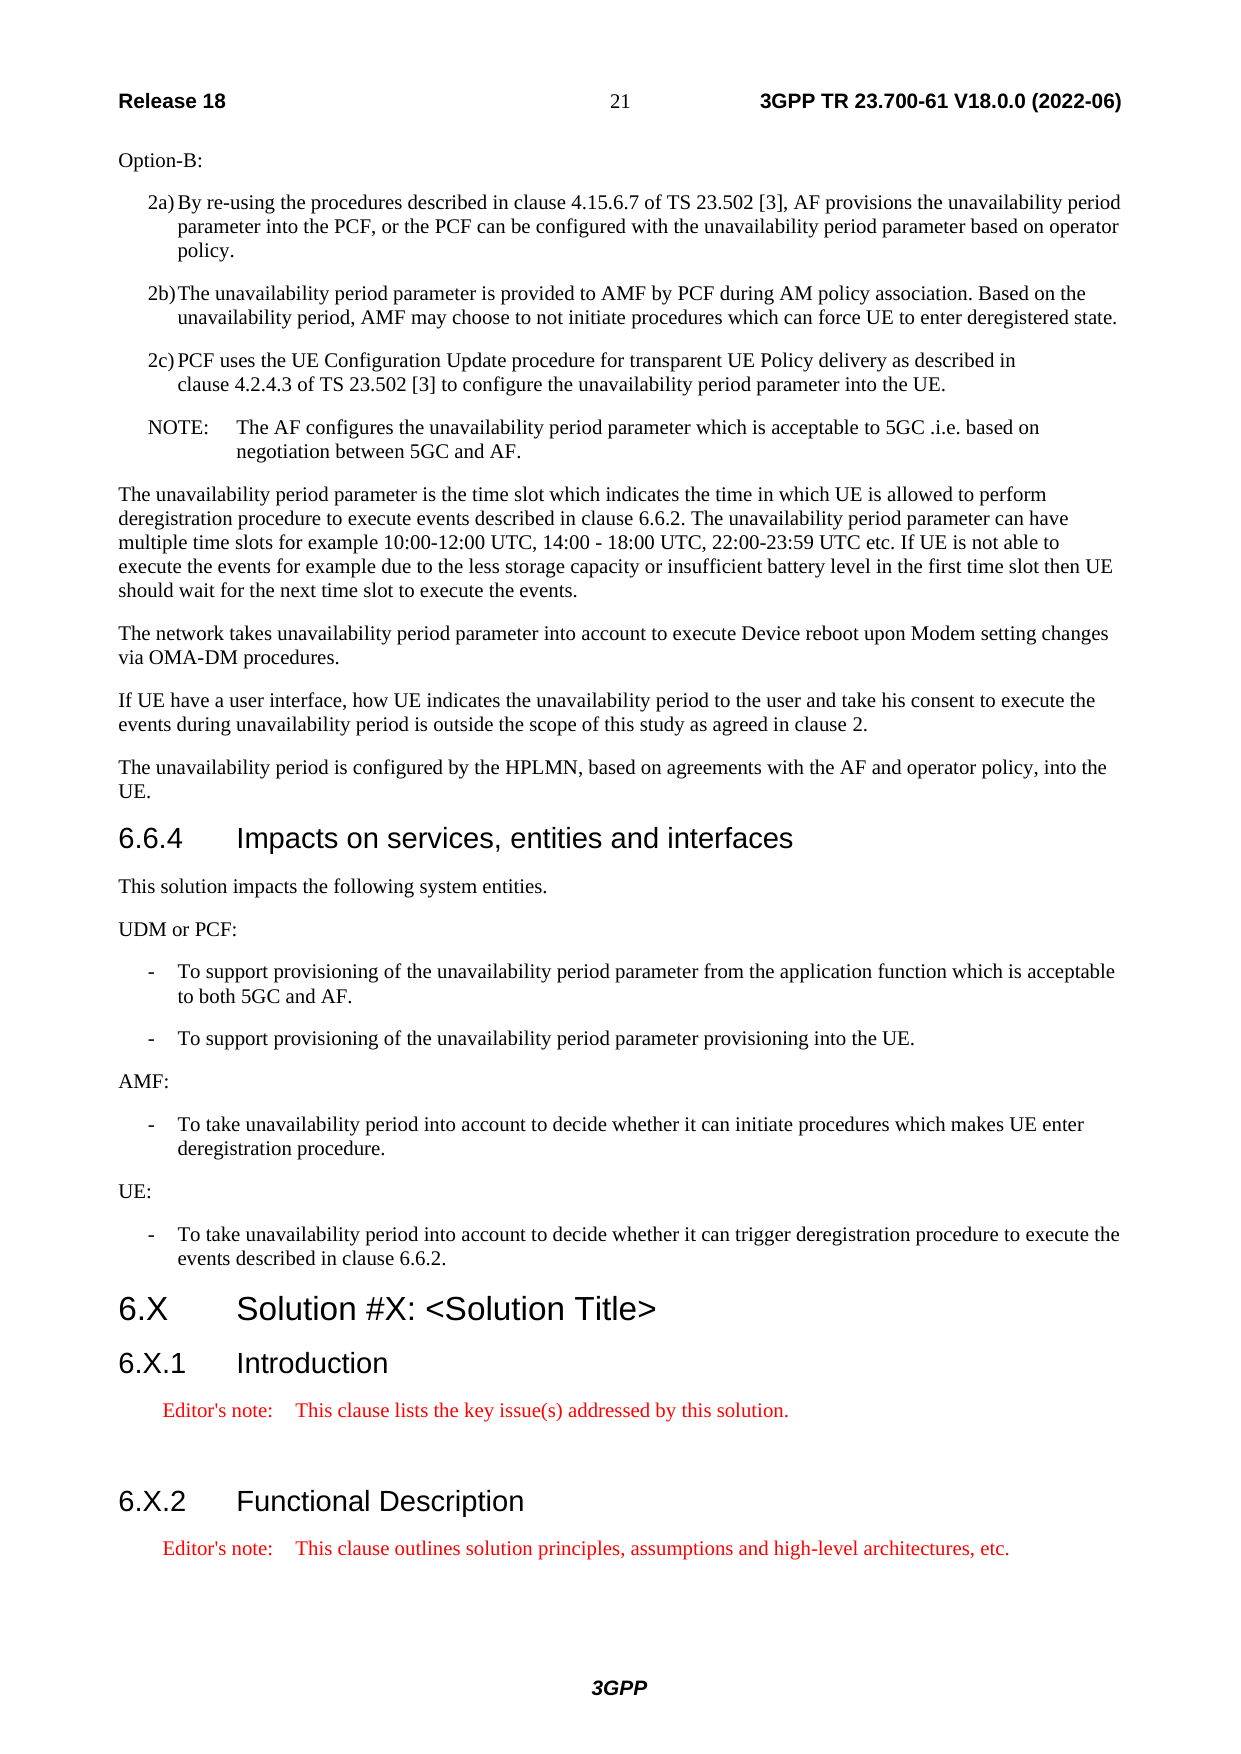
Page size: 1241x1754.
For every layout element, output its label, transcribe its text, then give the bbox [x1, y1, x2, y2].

text NOTE: The AF configures the unavailability period parameter which is acceptable to 5GC .i.e. based on negotiation between 5GC and AF. [148, 415, 1122, 463]
text AMF: [118, 1069, 1122, 1093]
subtitle 6.X.1 Introduction [118, 1346, 1122, 1379]
text - To take unavailability period into account to decide whether it can trigger deregistration procedure to execute the events described in clause 6.6.2. [148, 1222, 1122, 1270]
subtitle 6.X.2 Functional Description [118, 1484, 1122, 1517]
text The unavailability period is configured by the HPLMN, based on agreements with the AF and operator policy, into the UE. [118, 755, 1122, 803]
text Editor's note: This clause lists the key issue(s) addressed by this solution. [162, 1398, 1122, 1422]
text UE: [118, 1179, 1122, 1203]
text The unavailability period parameter is the time slot which indicates the time in which UE is allowed to perform deregistration procedure to execute events described in clause 6.6.2. The unavailability period parameter can have multiple time slots for example 10:00-12:00 UTC, 14:00 - 18:00 UTC, 22:00-23:59 UTC etc. If UE is not able to execute the events for example due to the less storage capacity or insufficient battery level in the first time slot then UE should wait for the next time slot to execute the events. [118, 482, 1122, 602]
text 2a) By re-using the procedures described in clause 4.15.6.7 of TS 23.502 [3], AF provisions the unavailability period parameter into the PCF, or the PCF can be configured with the unavailability period parameter based on operator policy. [148, 190, 1122, 262]
text Option-B: [118, 147, 1122, 172]
text Editor's note: This clause outlines solution principles, assumptions and high-level architectures, etc. [162, 1536, 1122, 1560]
text 2c) PCF uses the UE Configuration Update procedure for transparent UE Policy delivery as described in clause 4.2.4.3 of TS 23.502 [3] to configure the unavailability period parameter into the UE. [148, 348, 1122, 396]
text 2b) The unavailability period parameter is provided to AMF by PCF during AM policy association. Based on the unavailability period, AMF may choose to not initiate procedures which can force UE to enter deregistered state. [148, 281, 1122, 329]
text The network takes unavailability period parameter into account to execute Device reboot upon Modem setting changes via OMA-DM procedures. [118, 621, 1122, 669]
text This solution impacts the following system entities. [118, 874, 1122, 898]
text UDM or PCF: [118, 917, 1122, 941]
text If UE have a user interface, how UE indicates the unavailability period to the user and take his consent to execute the events during unavailability period is outside the scope of this study as agreed in clause 2. [118, 688, 1122, 736]
subtitle 6.X Solution #X: <Solution Title> [118, 1288, 1122, 1327]
text - To take unavailability period into account to decide whether it can initiate procedures which makes UE enter deregistration procedure. [148, 1112, 1122, 1160]
text - To support provisioning of the unavailability period parameter provisioning into the UE. [148, 1026, 1122, 1050]
subtitle 6.6.4 Impacts on services, entities and interfaces [118, 822, 1122, 855]
text - To support provisioning of the unavailability period parameter from the application function which is acceptable to both 5GC and AF. [148, 959, 1122, 1008]
